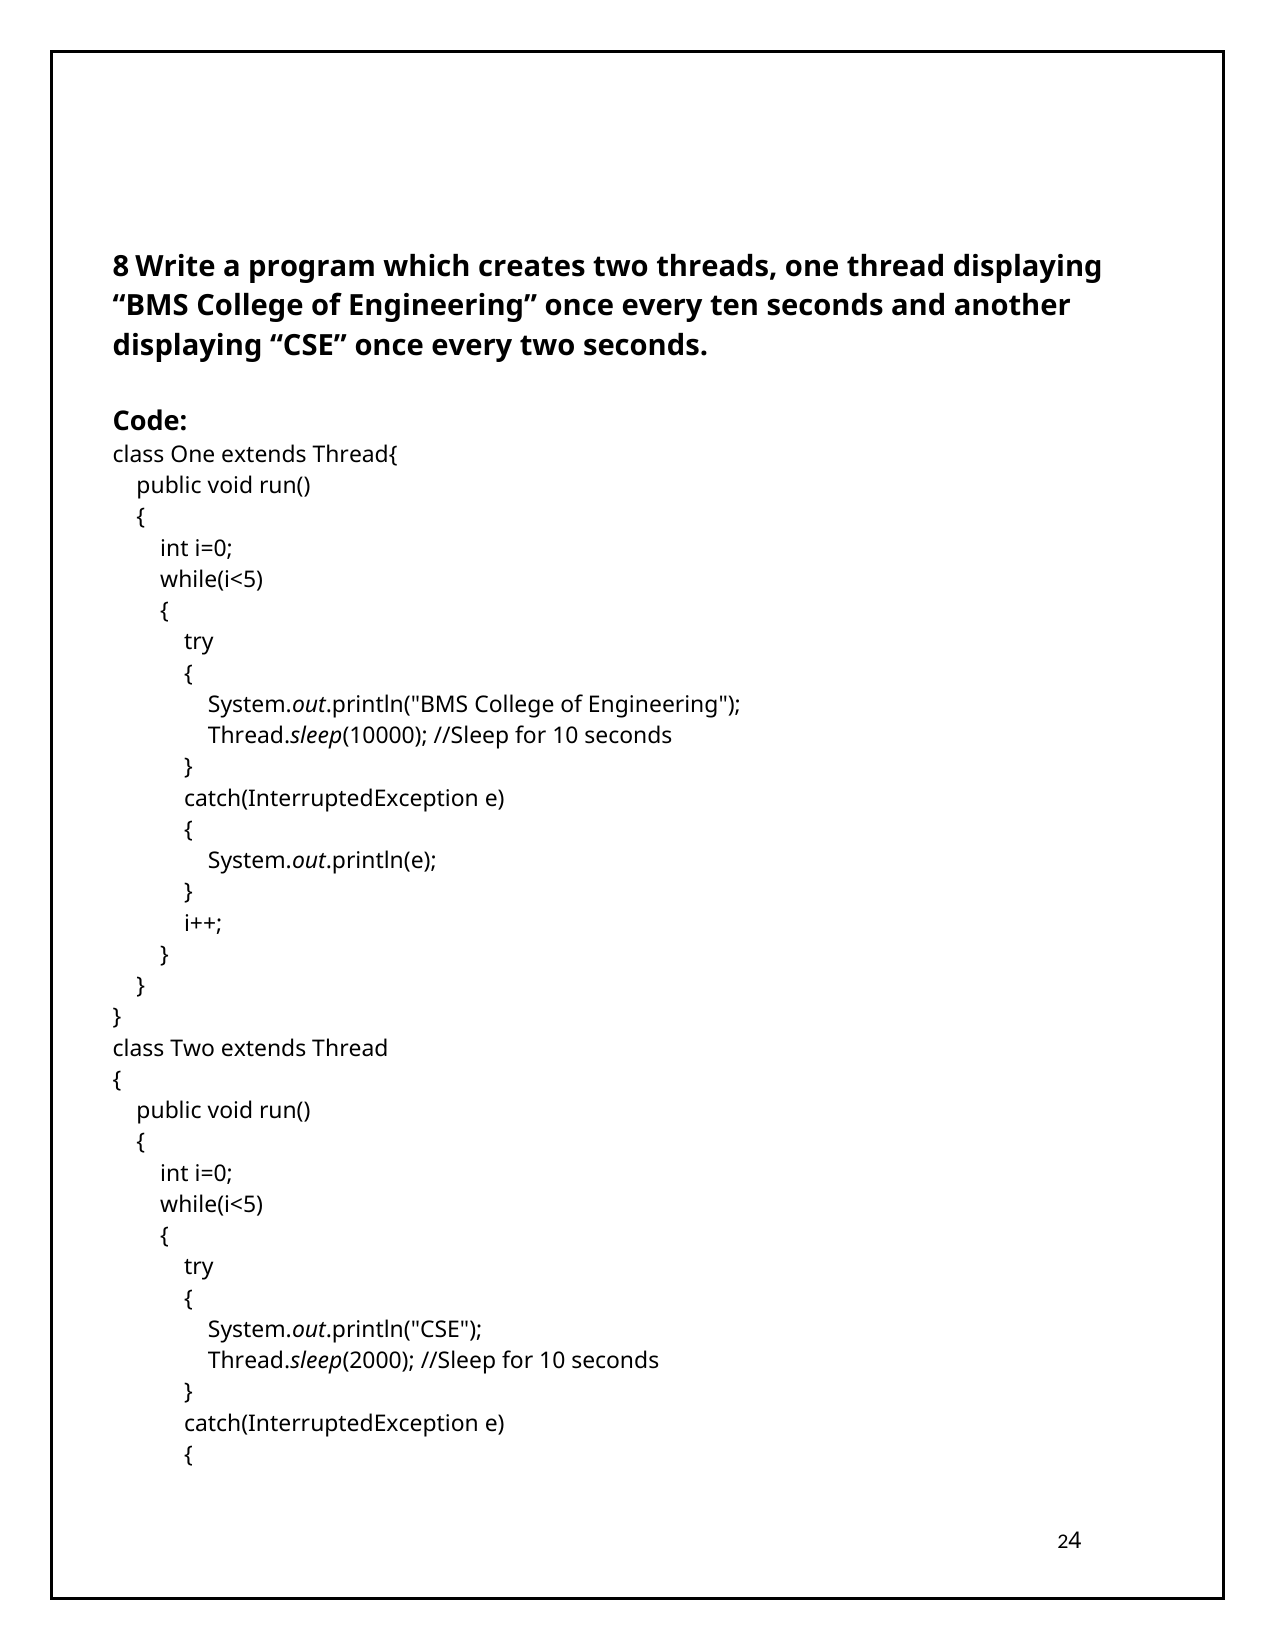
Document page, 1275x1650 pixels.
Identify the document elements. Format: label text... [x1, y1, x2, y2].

subtitle Code: [112, 401, 1162, 438]
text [112, 438, 1162, 1469]
text 8 Write a program which creates two threads, one thread displaying “BMS College of Engineering” once every ten seconds and another displaying “CSE” once every two seconds. [112, 245, 1162, 364]
